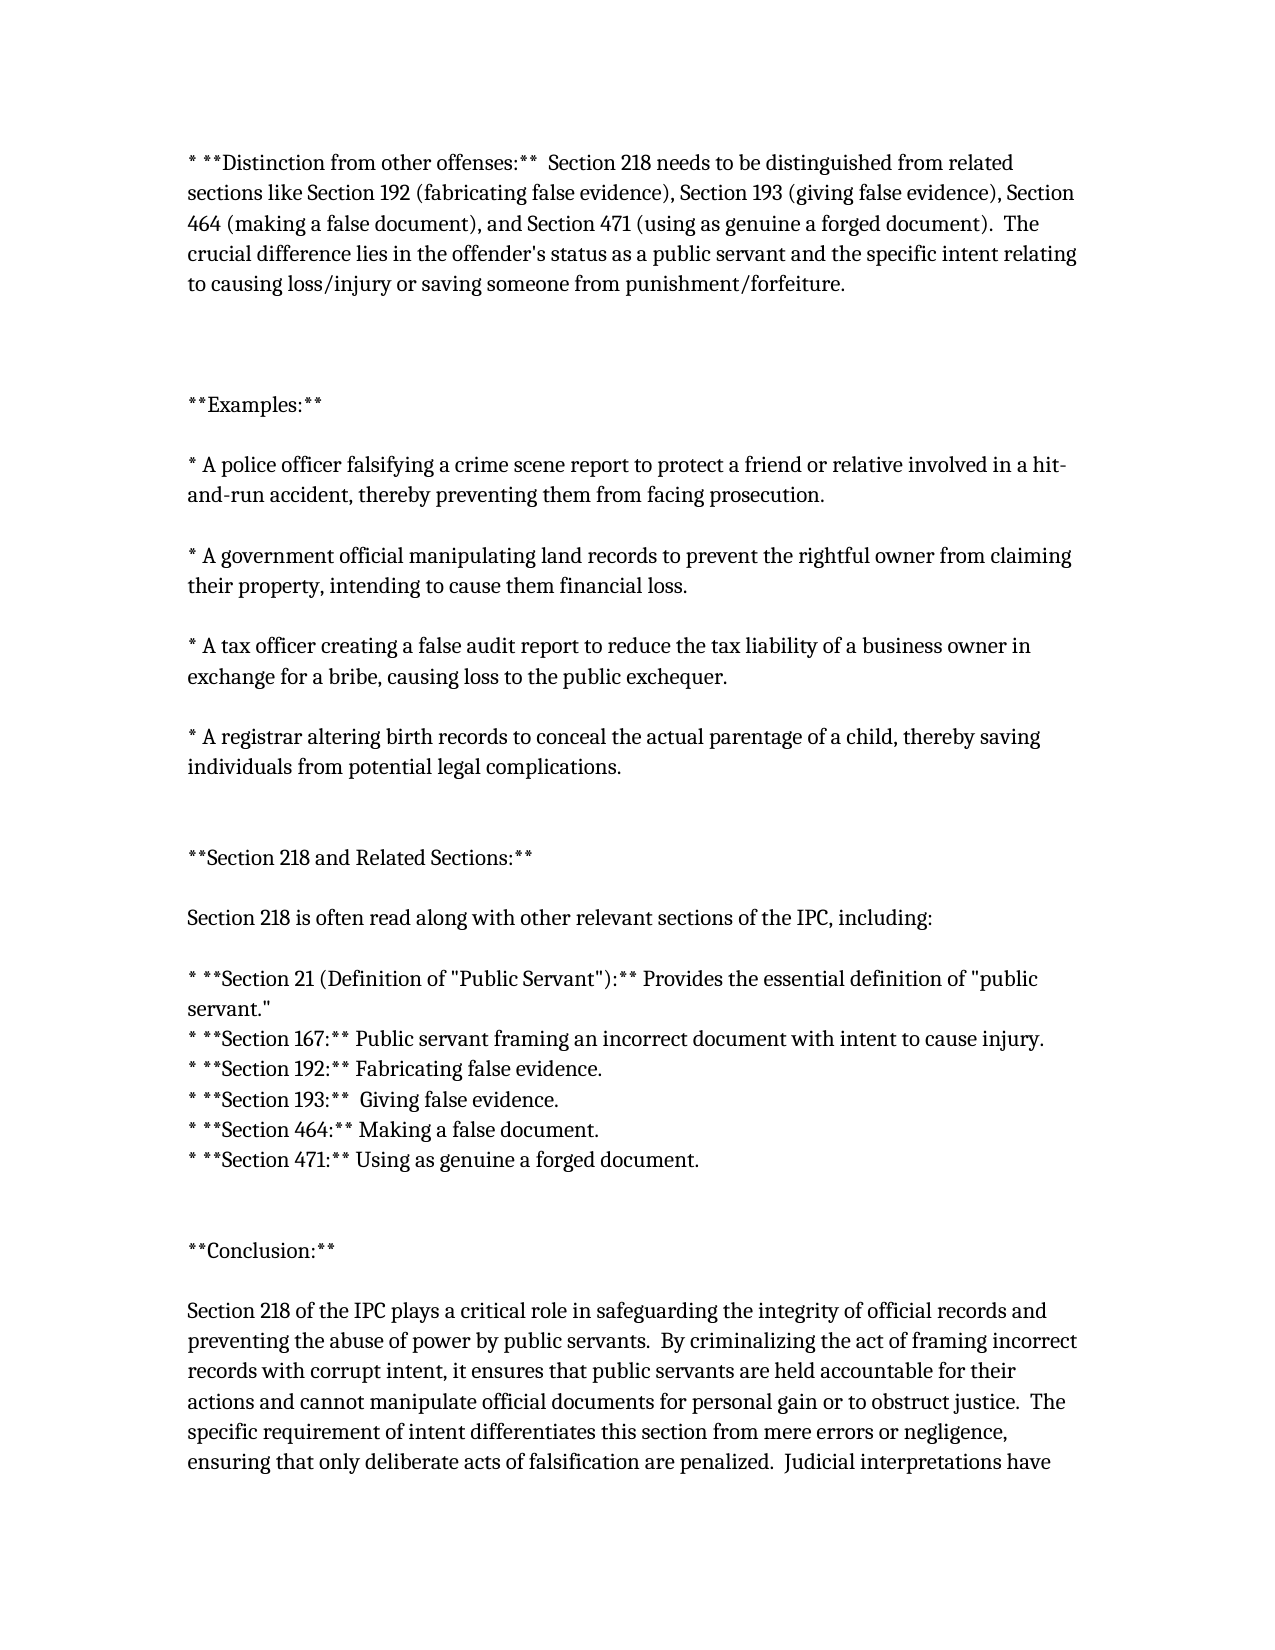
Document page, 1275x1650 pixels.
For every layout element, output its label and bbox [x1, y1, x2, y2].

text [187, 150, 1087, 1475]
